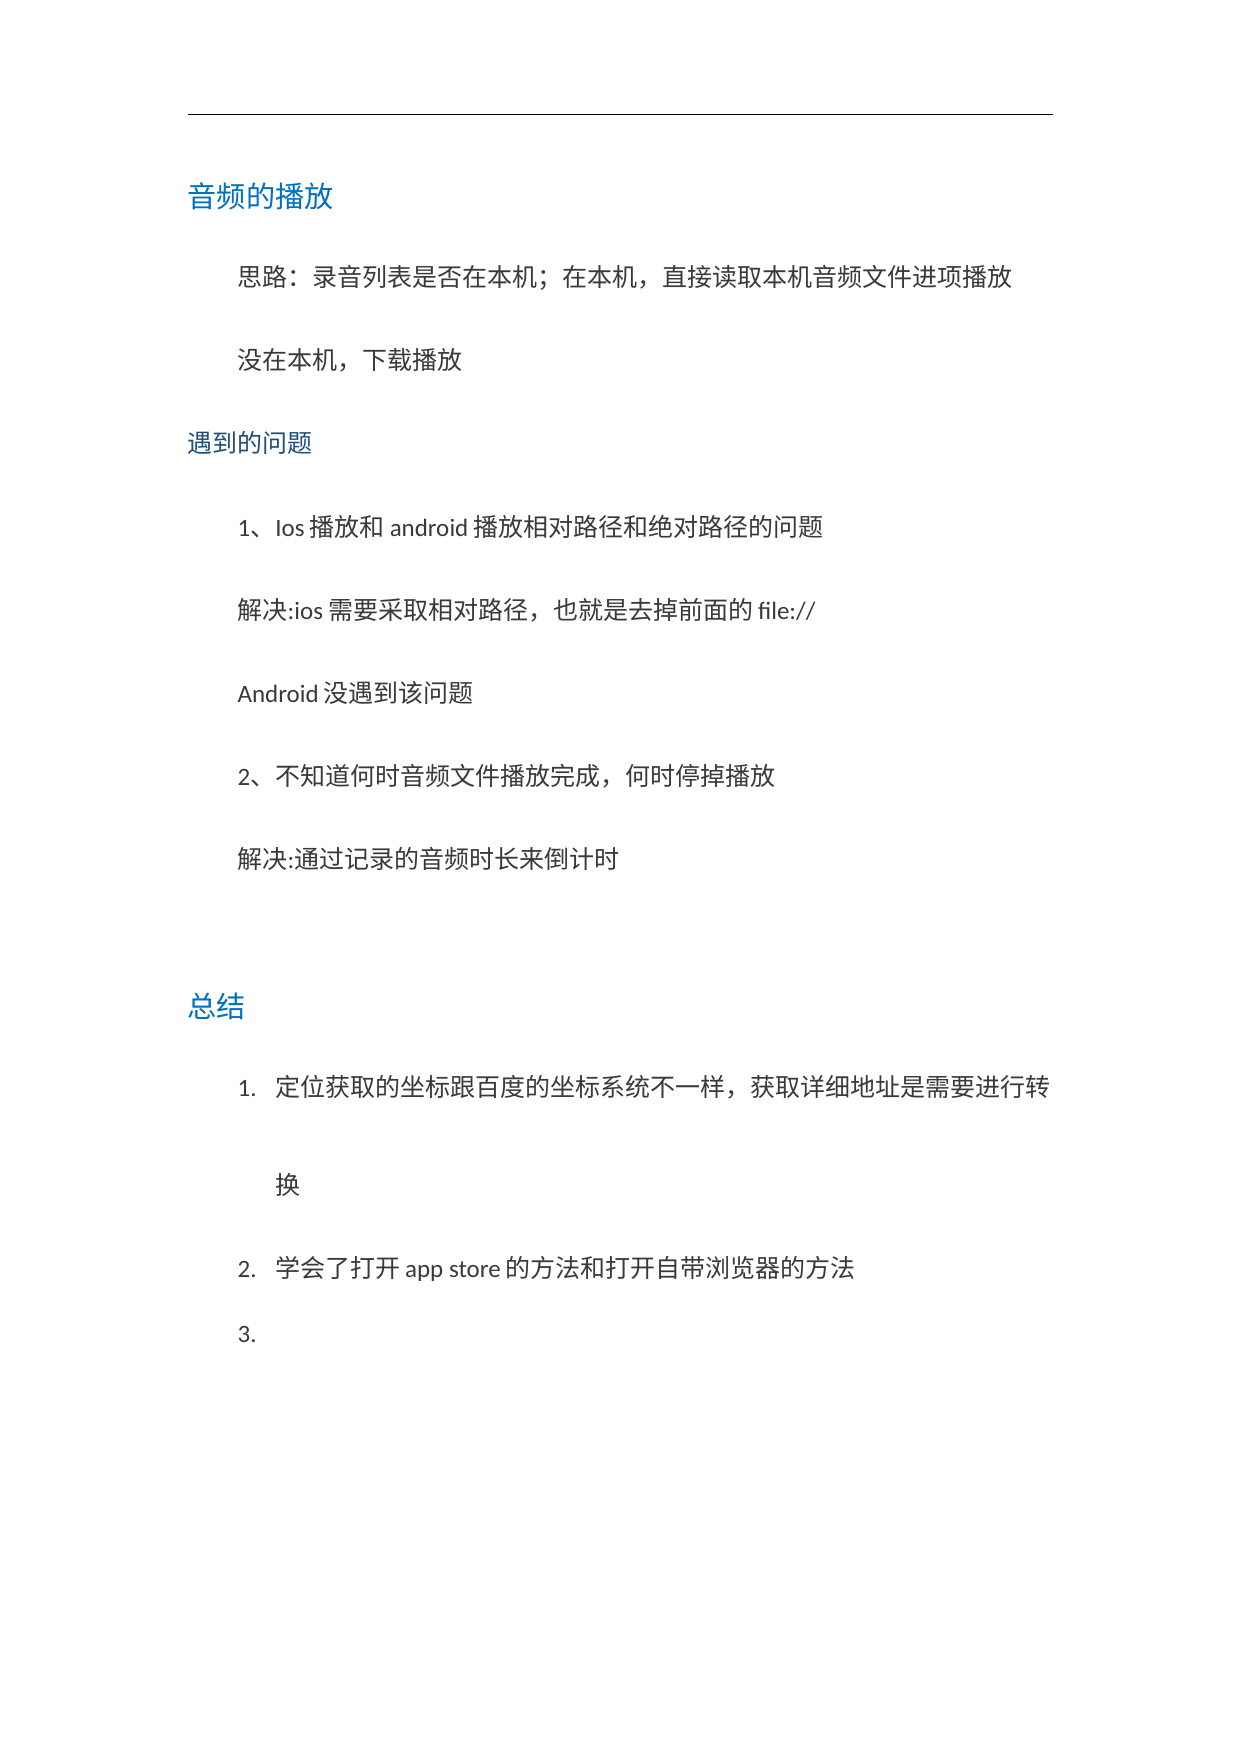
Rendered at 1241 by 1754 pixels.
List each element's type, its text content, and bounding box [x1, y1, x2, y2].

text 遇到的问题 [187, 409, 1053, 474]
text 解决:通过记录的音频时长来倒计时 [187, 825, 1053, 890]
text 思路：录音列表是否在本机；在本机，直接读取本机音频文件进项播放 [187, 243, 1053, 308]
text 没在本机，下载播放 [187, 326, 1053, 391]
text 1、Ios播放和android播放相对路径和绝对路径的问题 [187, 493, 1053, 558]
text 音频的播放 [187, 162, 1053, 227]
text 解决:ios需要采取相对路径，也就是去掉前面的file:// [187, 576, 1053, 641]
text 总结 [187, 972, 1053, 1037]
text Android没遇到该问题 [187, 659, 1053, 724]
list 学会了打开app store的方法和打开自带浏览器的方法 [237, 1234, 1053, 1299]
text 2、不知道何时音频文件播放完成，何时停掉播放 [187, 742, 1053, 807]
list 定位获取的坐标跟百度的坐标系统不一样，获取详细地址是需要进行转换 [237, 1053, 1053, 1216]
